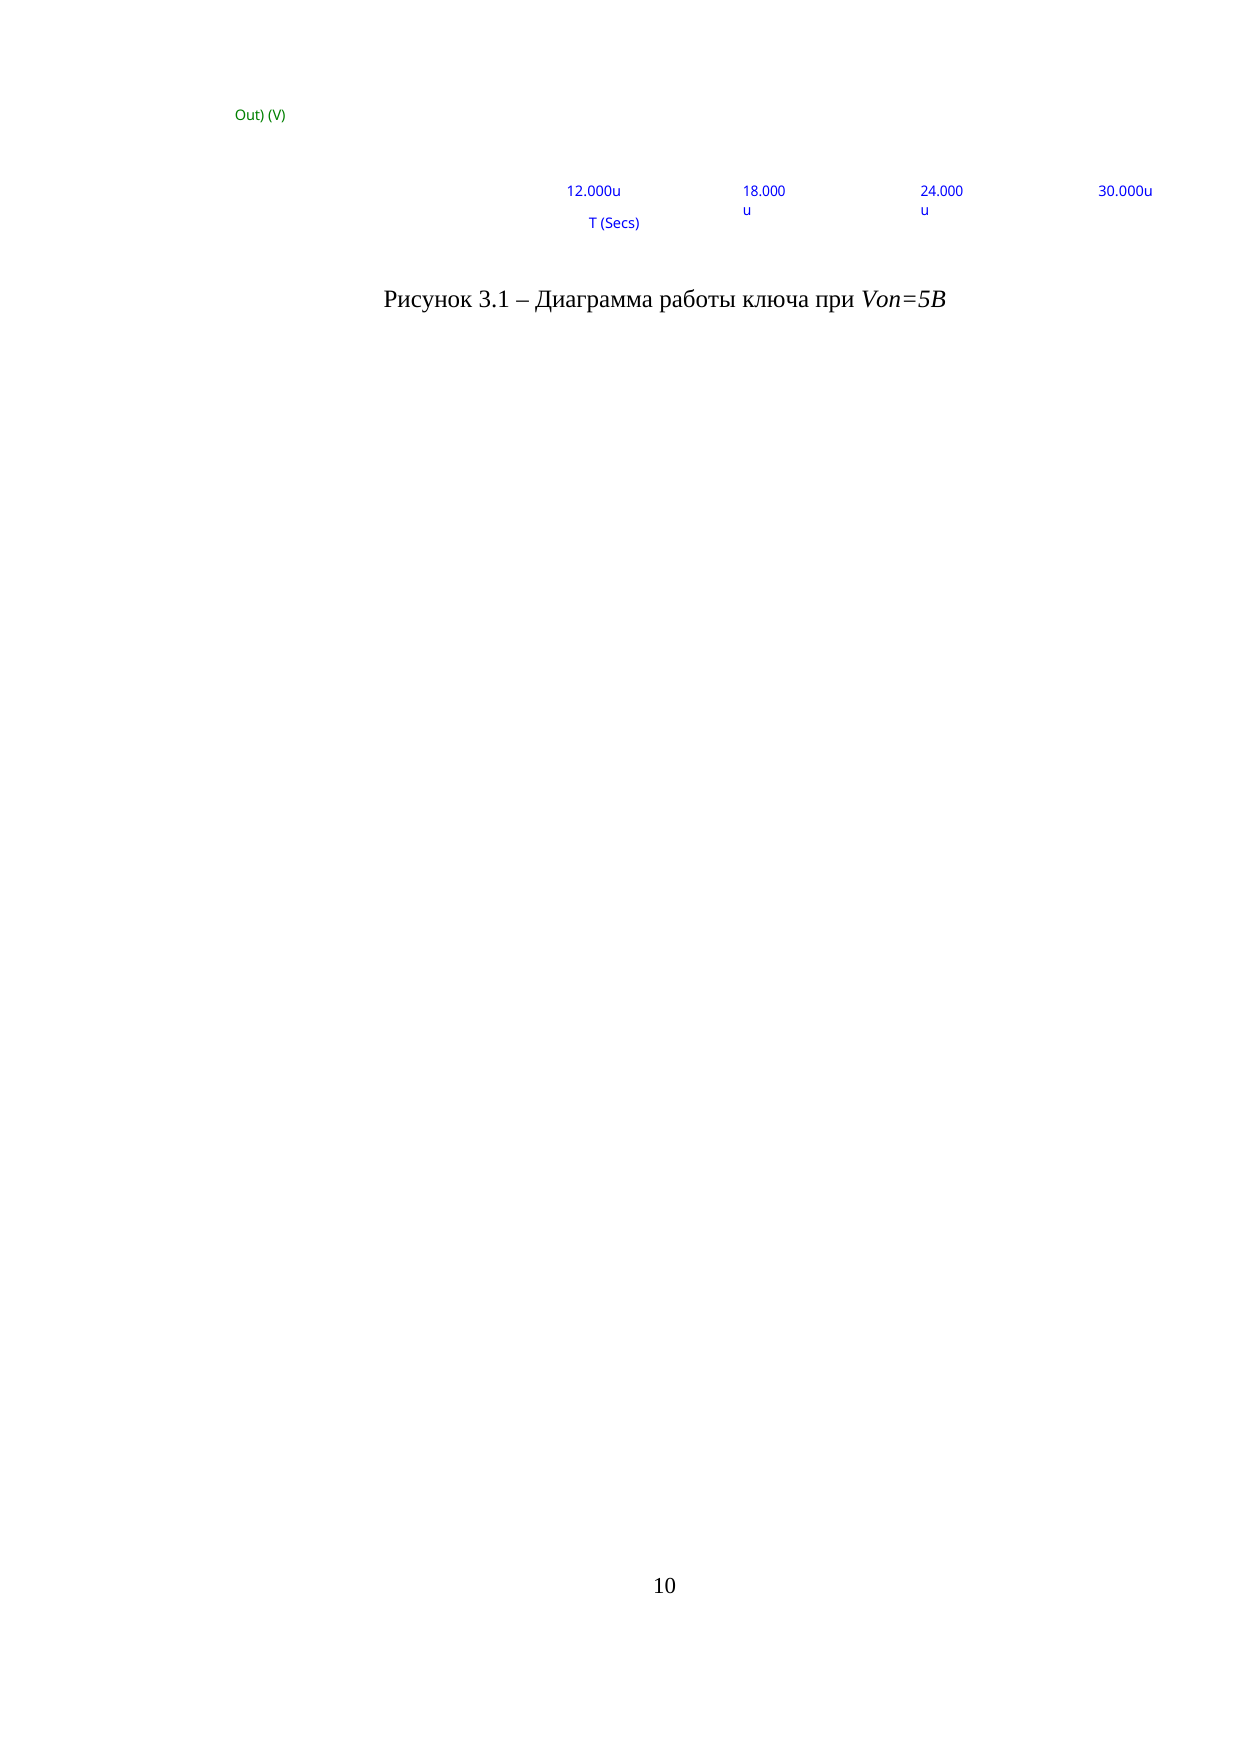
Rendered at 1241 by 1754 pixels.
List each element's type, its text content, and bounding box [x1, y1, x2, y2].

text 12.000u [566, 180, 645, 200]
text 18.000u [743, 180, 794, 220]
text T (Secs) [588, 213, 645, 233]
text 30.000u [1098, 180, 1165, 200]
text 24.000u [920, 180, 971, 220]
text v(Out) (V) [234, 108, 437, 124]
text Рисунок 3.1 – Диаграмма работы ключа при Von=5В [220, 284, 1109, 313]
